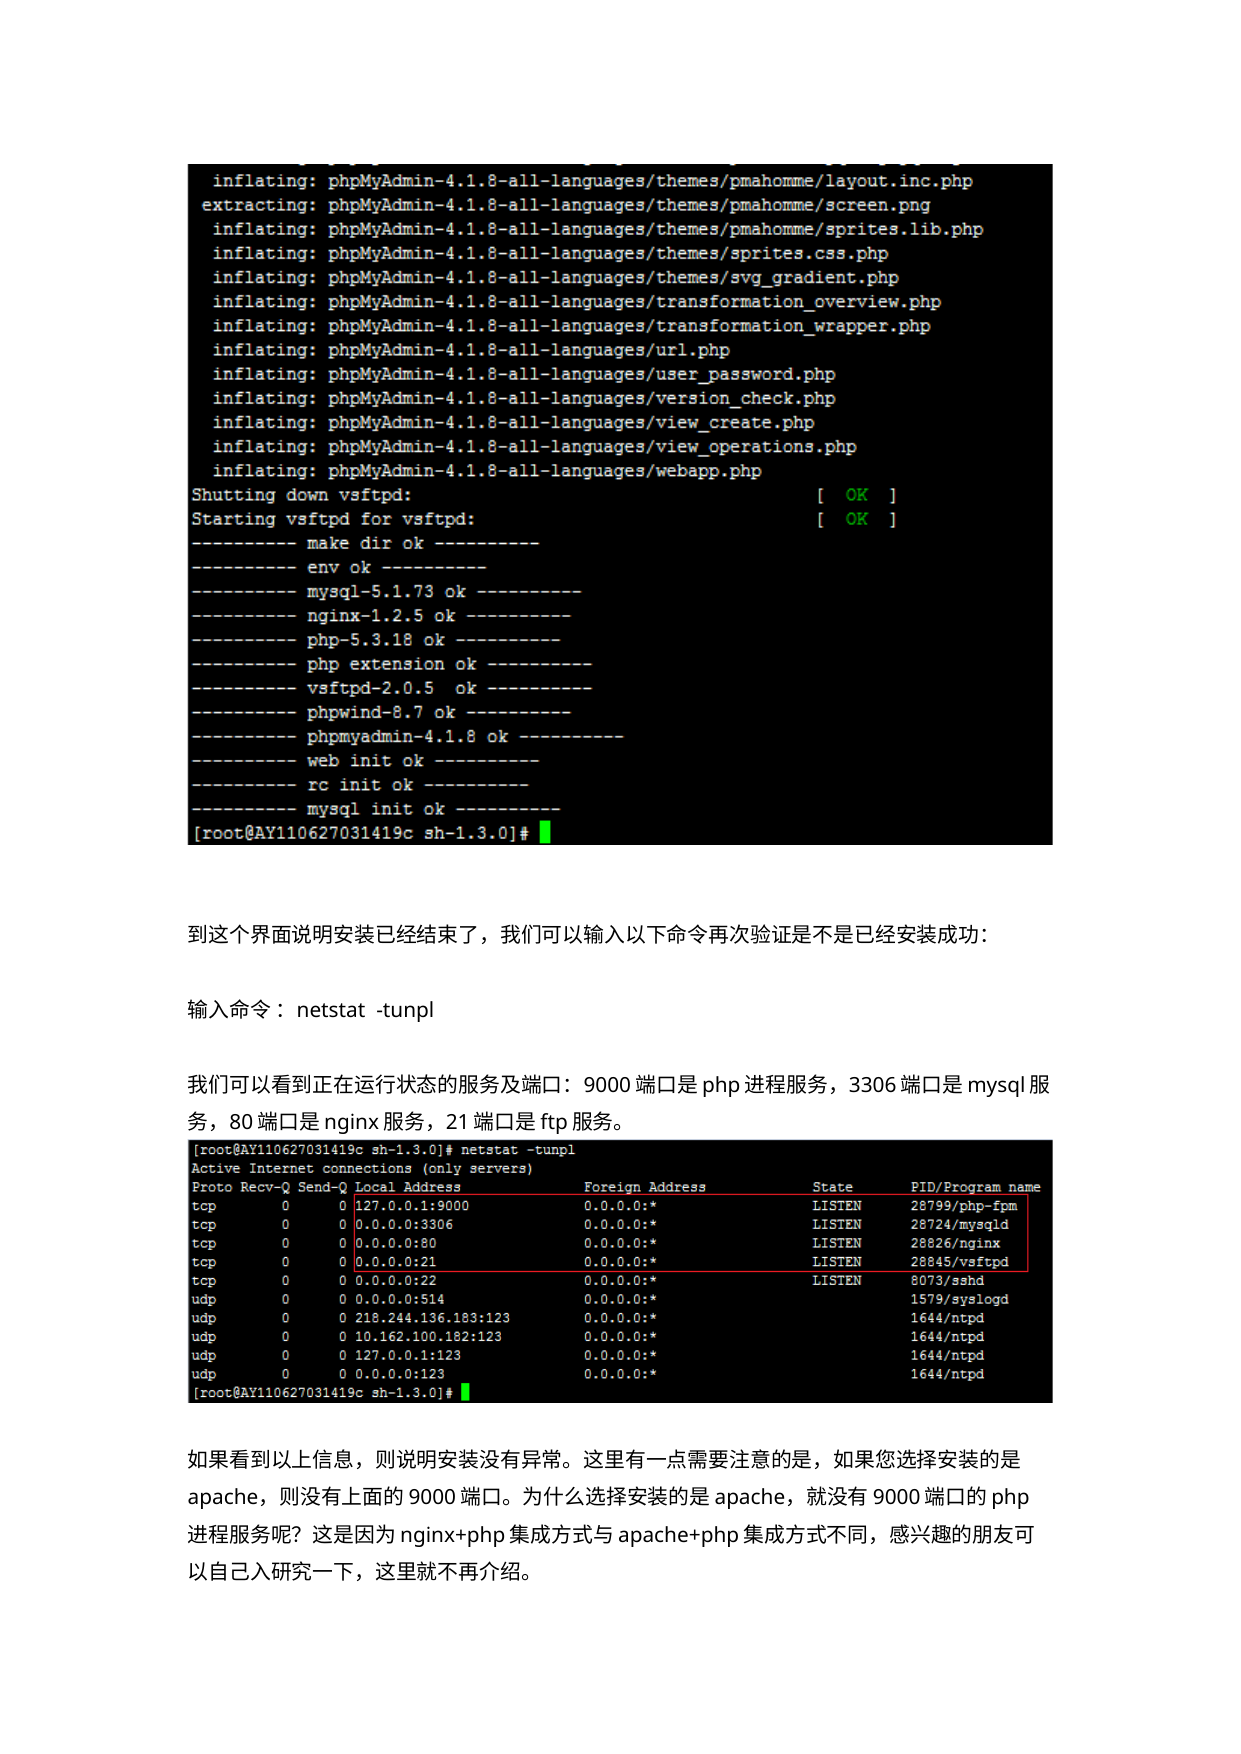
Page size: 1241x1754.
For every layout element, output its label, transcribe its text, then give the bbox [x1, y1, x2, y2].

picture [187, 1139, 1053, 1403]
text 我们可以看到正在运行状态的服务及端口：9000端口是php进程服务，3306端口是mysql服务，80端口是nginx服务，21端口是ftp服务。 [187, 1064, 1053, 1139]
picture [187, 164, 1053, 845]
text 到这个界面说明安装已经结束了，我们可以输入以下命令再次验证是不是已经安装成功： [187, 914, 1053, 952]
text 输入命令 ：netstat -tunpl [187, 989, 1053, 1027]
text 如果看到以上信息，则说明安装没有异常。这里有一点需要注意的是，如果您选择安装的是apache，则没有上面的9000端口。为什么选择安装的是apache，就没有9000端口的php进程服务呢？这是因为nginx+php集成方式与apache+php集成方式不同，感兴趣的朋友可以自己入研究一下，这里就不再介绍。 [187, 1439, 1053, 1589]
